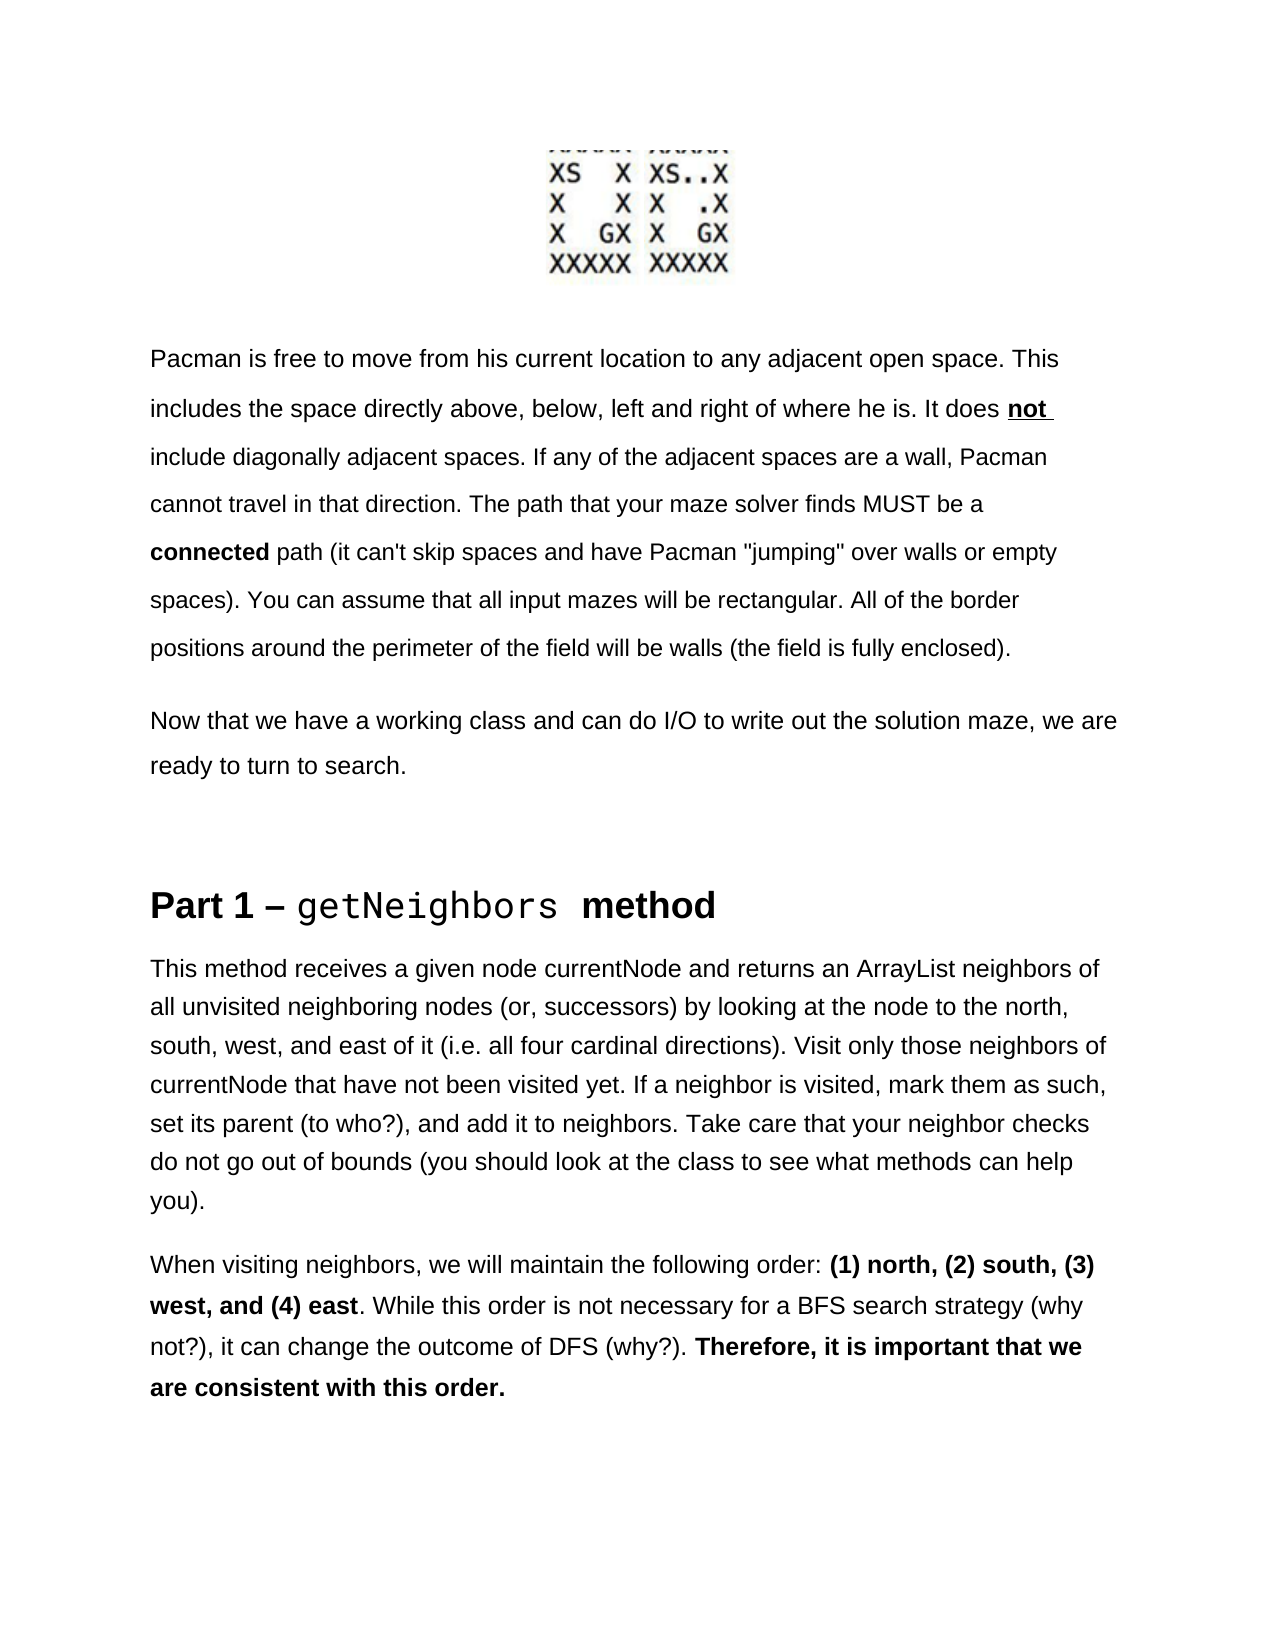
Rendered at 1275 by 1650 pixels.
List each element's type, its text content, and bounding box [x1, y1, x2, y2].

text Pacman is free to move from his current location to any adjacent open space. This includes the space directly above, below, left and right of where he is. It does not include diagonally adjacent spaces. If any of the adjacent spaces are a wall, Pacman cannot travel in that direction. The path that your maze solver finds MUST be a connected path (it can't skip spaces and have Pacman "jumping" over walls or empty spaces). You can assume that all input mazes will be rectangular. All of the border positions around the perimeter of the field will be walls (the field is fully enclosed). [150, 344, 1060, 661]
picture [545, 150, 737, 286]
text This method receives a given node currentNode and returns an ArrayList neighbors of all unvisited neighboring nodes (or, successors) by looking at the node to the north, south, west, and east of it (i.e. all four cardinal directions). Visit only those neighbors of currentNode that have not been visited yet. If a neighbor is visited, mark them as such, set its parent (to who?), and add it to neighbors. Take care that your neighbor checks do not go out of bounds (you should look at the class to see what methods can help you). [150, 954, 1125, 1215]
text Part 1 – getNeighbors method [150, 881, 1125, 929]
text Now that we have a working class and can do I/O to write out the solution maze, we are ready to turn to search. [150, 706, 1125, 780]
text When visiting neighbors, we will maintain the following order: (1) north, (2) south, (3) west, and (4) east. While this order is not necessary for a BFS search strategy (why not?), it can change the outcome of DFS (why?). Therefore, it is important that we are consistent with this order. [150, 1250, 1125, 1402]
